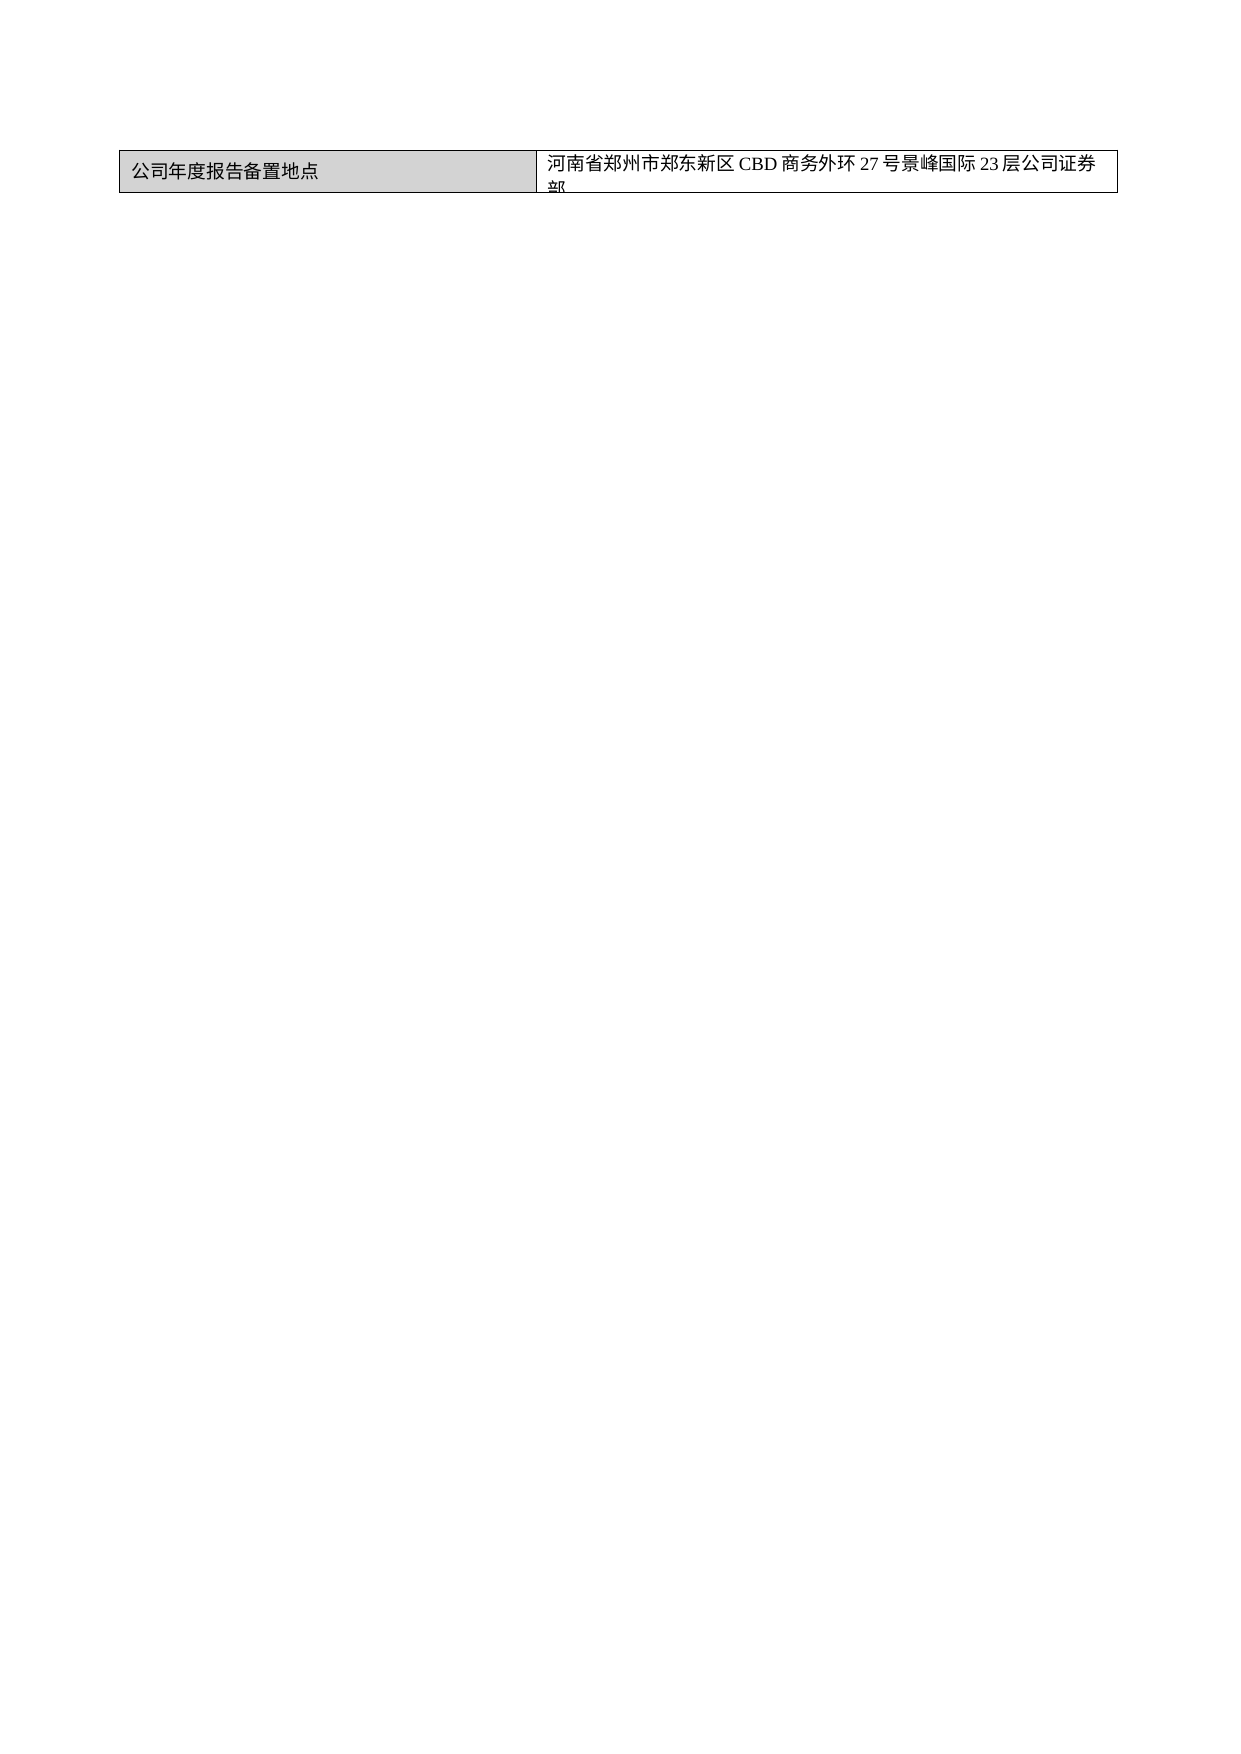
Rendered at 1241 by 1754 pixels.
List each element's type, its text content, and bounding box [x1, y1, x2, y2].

table_cell 公司年度报告备置地点 [120, 151, 536, 192]
table_cell 河南省郑州市郑东新区CBD商务外环27号景峰国际23层公司证券部 [537, 151, 1117, 192]
